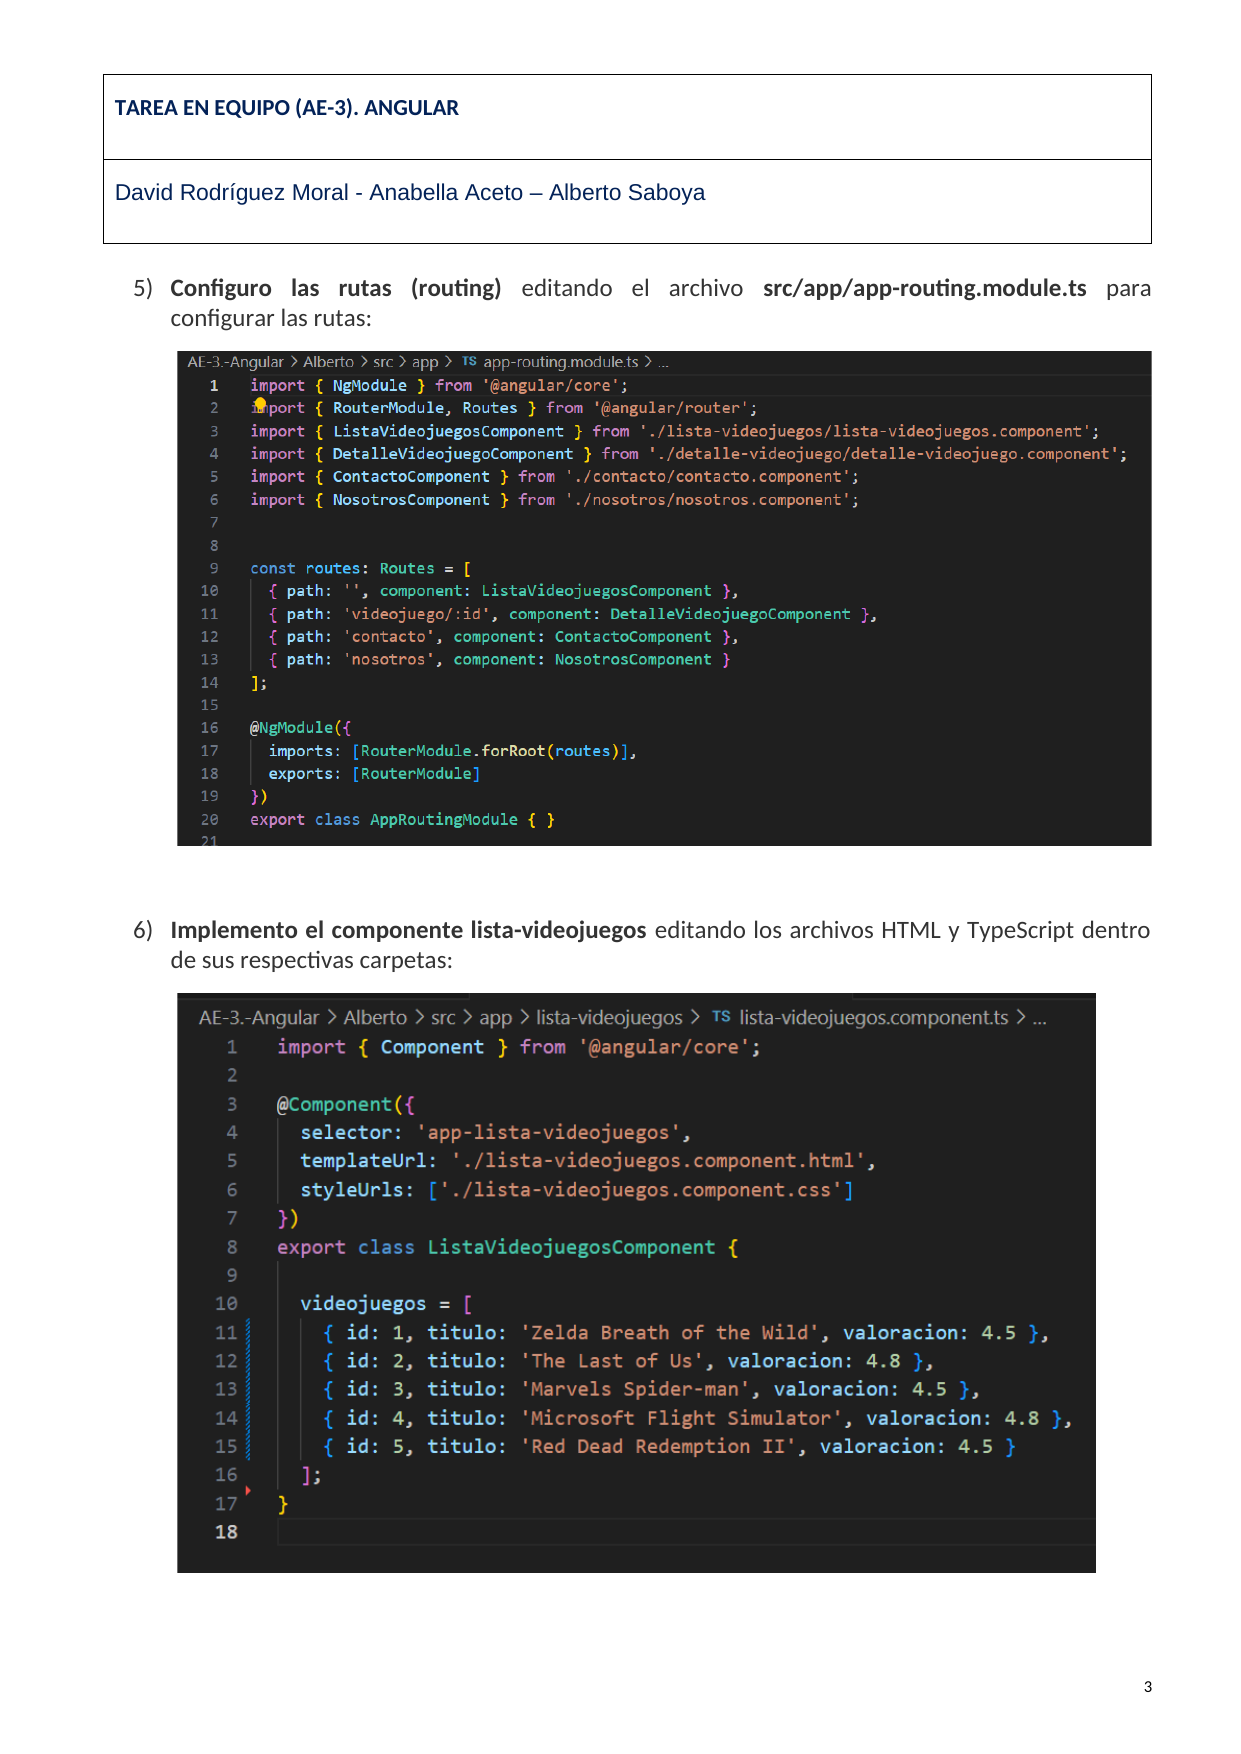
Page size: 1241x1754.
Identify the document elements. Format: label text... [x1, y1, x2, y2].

picture [177, 351, 1152, 846]
picture [177, 993, 1096, 1573]
list Implemento el componente lista-videojuegos editando los archivos HTML y TypeScript dentro de sus respectivas carpetas: [133, 914, 1152, 975]
list Configuro las rutas (routing) editando el archivo src/app/app-routing.module.ts para configurar las rutas: [133, 272, 1152, 333]
